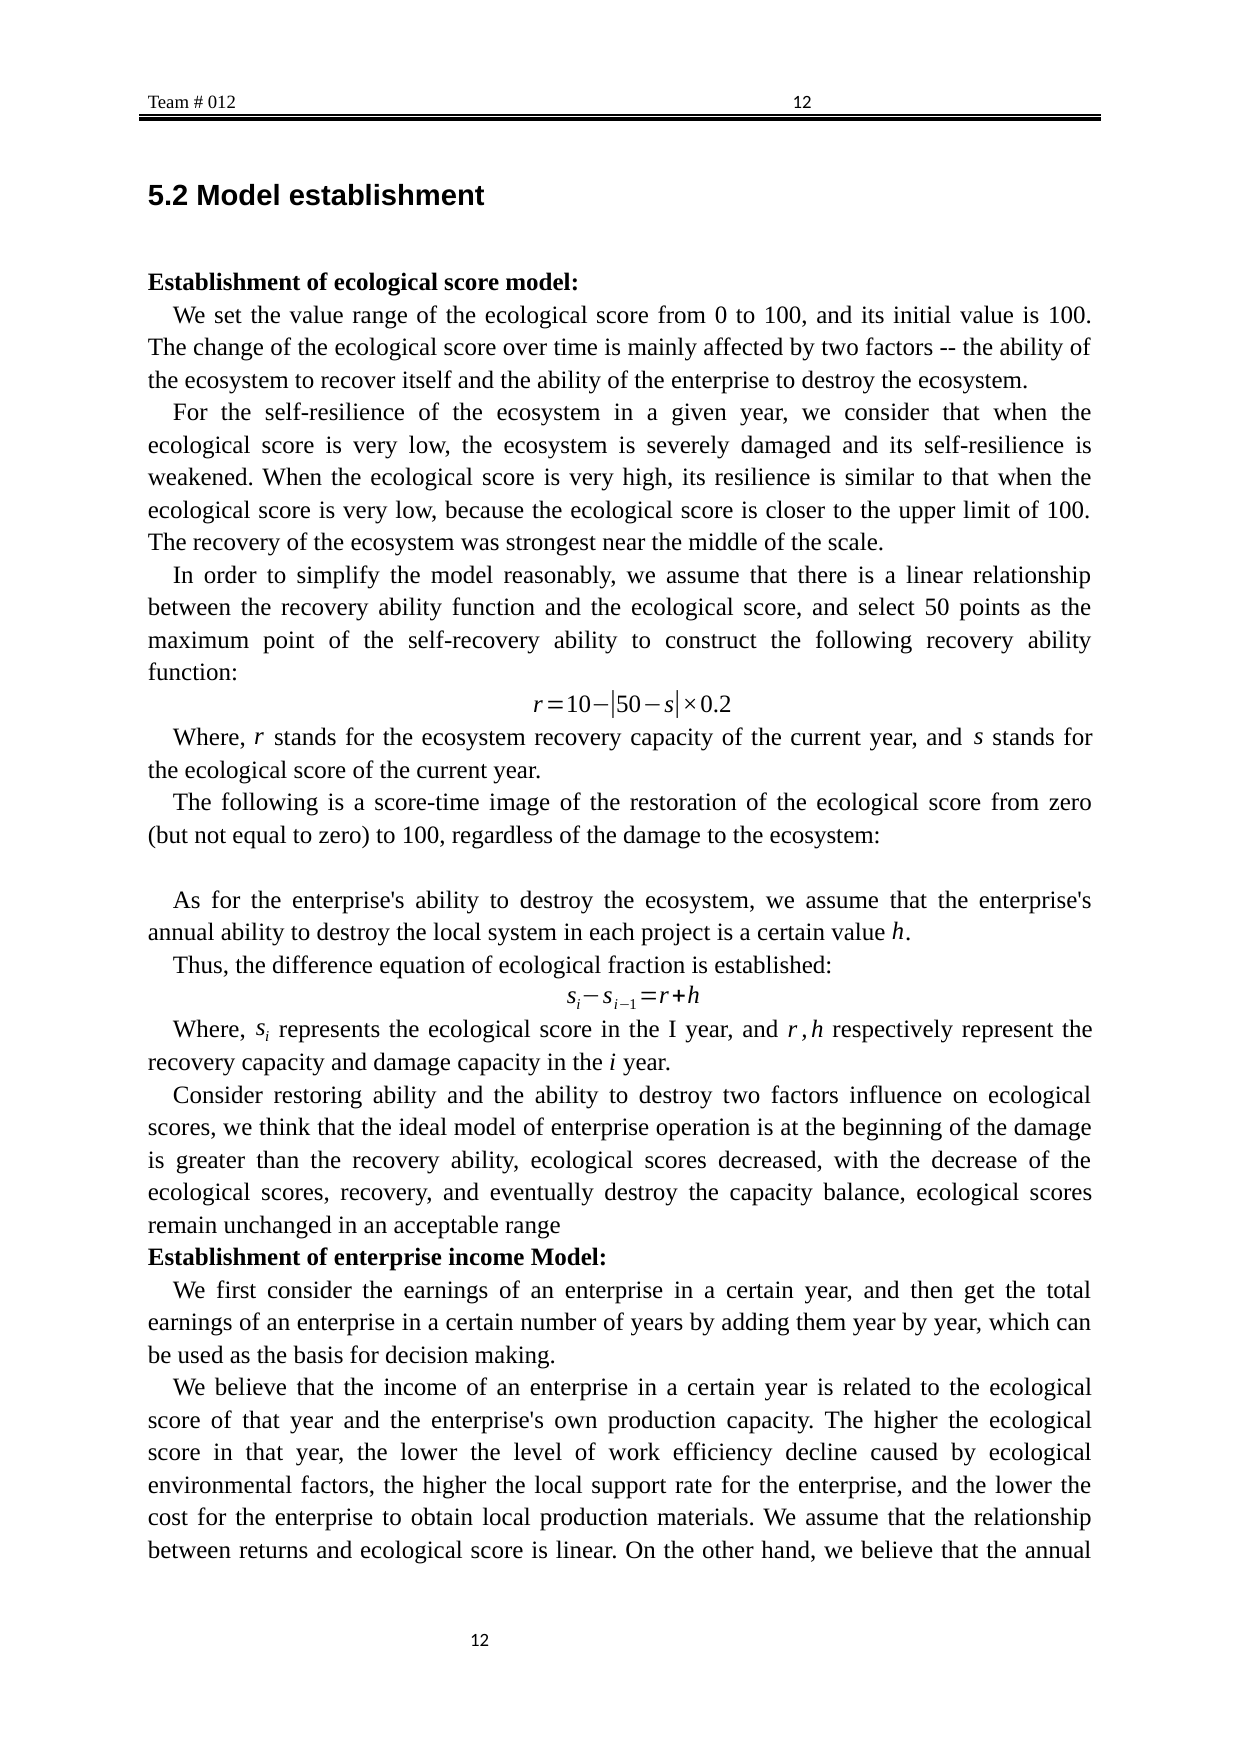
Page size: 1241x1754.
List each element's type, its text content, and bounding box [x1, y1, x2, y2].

subtitle 5.2 Model establishment [148, 162, 1093, 227]
text As for the enterprise's ability to destroy the ecosystem, we assume that the enterprise's annual ability to destroy the local system in each project is a certain value . [148, 883, 1093, 948]
text For the self-resilience of the ecosystem in a given year, we consider that when the ecological score is very low, the ecosystem is severely damaged and its self-resilience is weakened. When the ecological score is very high, its resilience is similar to that when the ecological score is very low, because the ecological score is closer to the upper limit of 100. The recovery of the ecosystem was strongest near the middle of the scale. [148, 396, 1093, 558]
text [148, 1371, 1093, 1566]
text Where, represents the ecological score in the I year, and respectively represent the recovery capacity and damage capacity in the year. [148, 1013, 1093, 1078]
text In order to simplify the model reasonably, we assume that there is a linear relationship between the recovery ability function and the ecological score, and select 50 points as the maximum point of the self-recovery ability to construct the following recovery ability function: [148, 558, 1093, 688]
text Establishment of ecological score model: [148, 266, 1093, 298]
text Where, stands for the ecosystem recovery capacity of the current year, and stands for the ecological score of the current year. [148, 721, 1093, 786]
text Thus, the difference equation of ecological fraction is established: [148, 948, 1093, 981]
text Establishment of enterprise income Model: [148, 1241, 1093, 1273]
text We first consider the earnings of an enterprise in a certain year, and then get the total earnings of an enterprise in a certain number of years by adding them year by year, which can be used as the basis for decision making. [148, 1273, 1093, 1371]
text Consider restoring ability and the ability to destroy two factors influence on ecological scores, we think that the ideal model of enterprise operation is at the beginning of the damage is greater than the recovery ability, ecological scores decreased, with the decrease of the ecological scores, recovery, and eventually destroy the capacity balance, ecological scores remain unchanged in an acceptable range [148, 1078, 1093, 1241]
text The following is a score-time image of the restoration of the ecological score from zero (but not equal to zero) to 100, regardless of the damage to the ecosystem: [148, 786, 1093, 851]
text We set the value range of the ecological score from 0 to 100, and its initial value is 100. The change of the ecological score over time is mainly affected by two factors -- the ability of the ecosystem to recover itself and the ability of the enterprise to destroy the ecosystem. [148, 298, 1093, 396]
